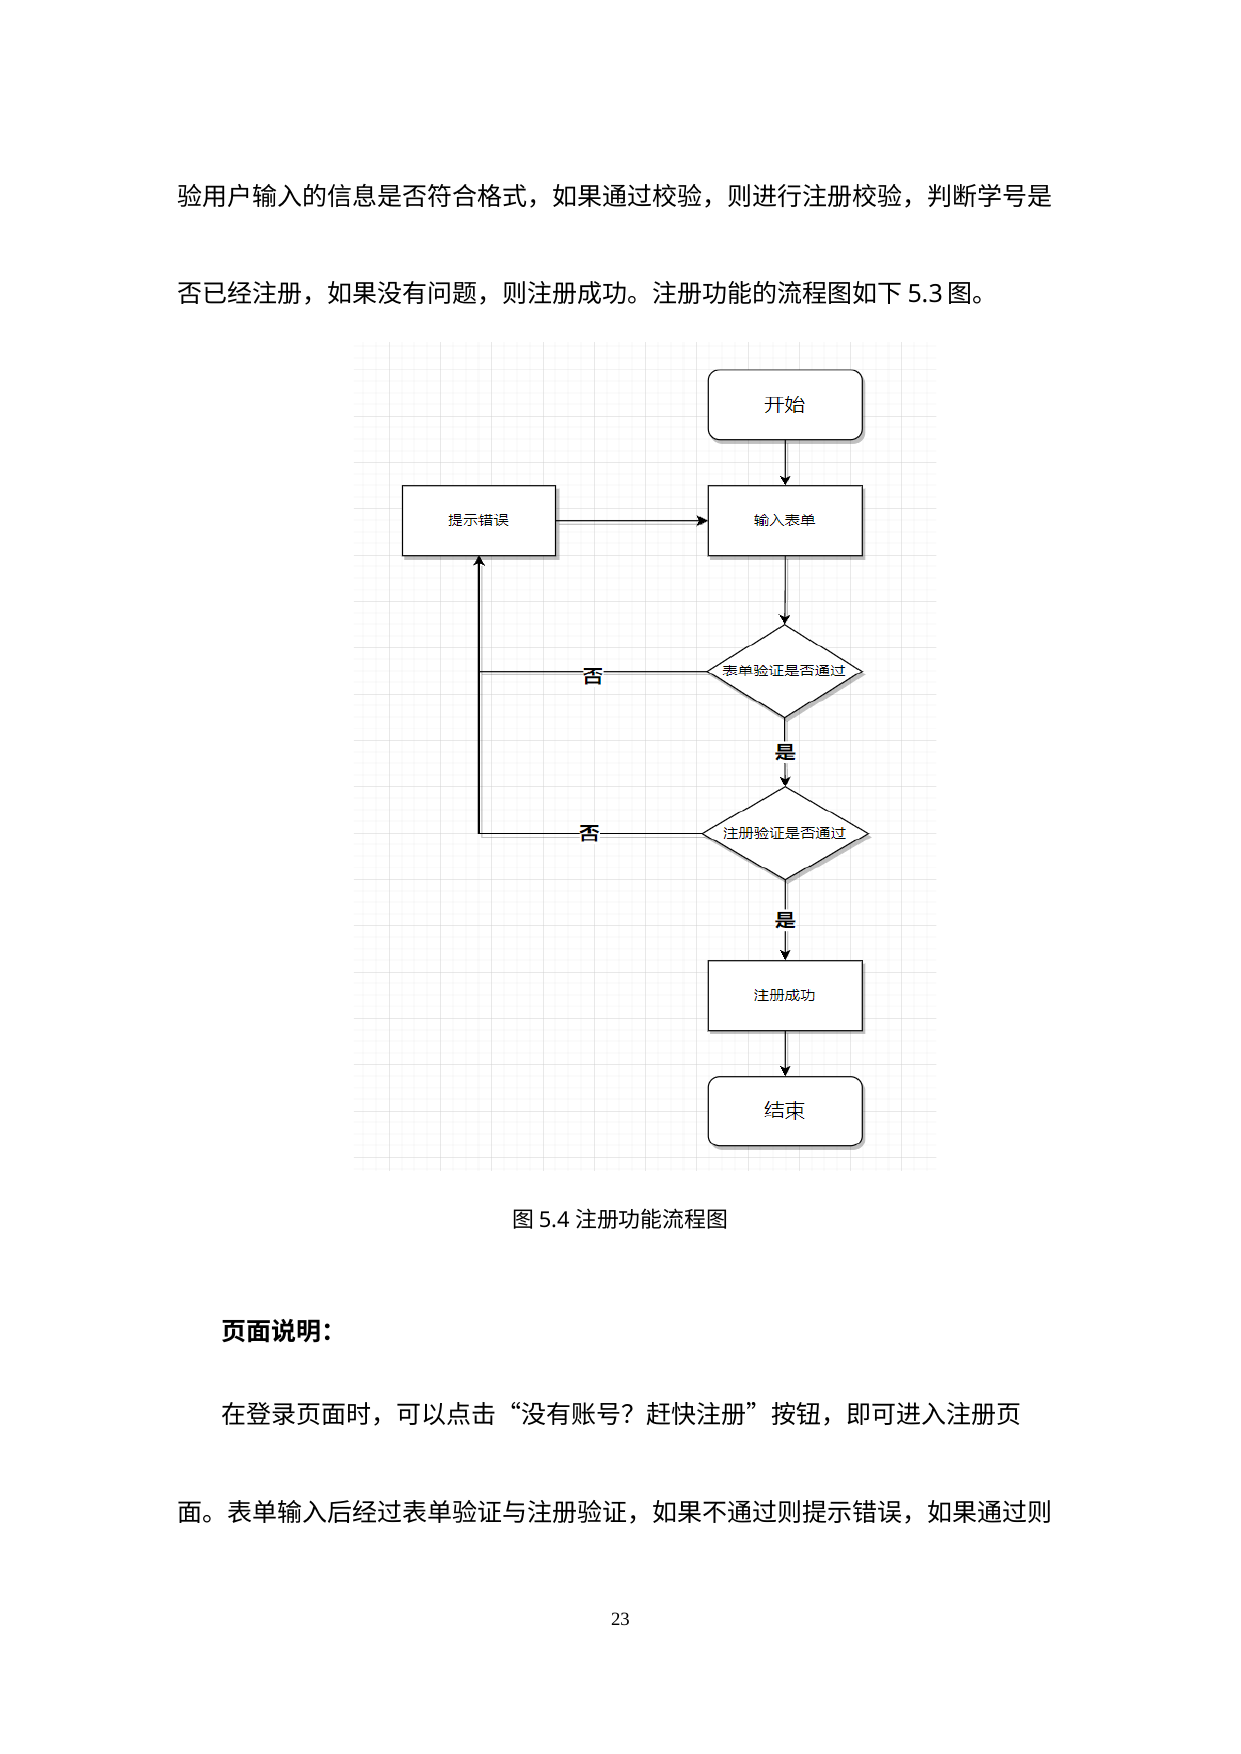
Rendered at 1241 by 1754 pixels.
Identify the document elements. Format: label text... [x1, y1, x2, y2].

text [177, 162, 1063, 324]
text 图5.4 注册功能流程图 [177, 1202, 1063, 1234]
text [177, 1380, 1063, 1543]
picture [353, 342, 937, 1171]
text 页面说明： [177, 1297, 1063, 1362]
